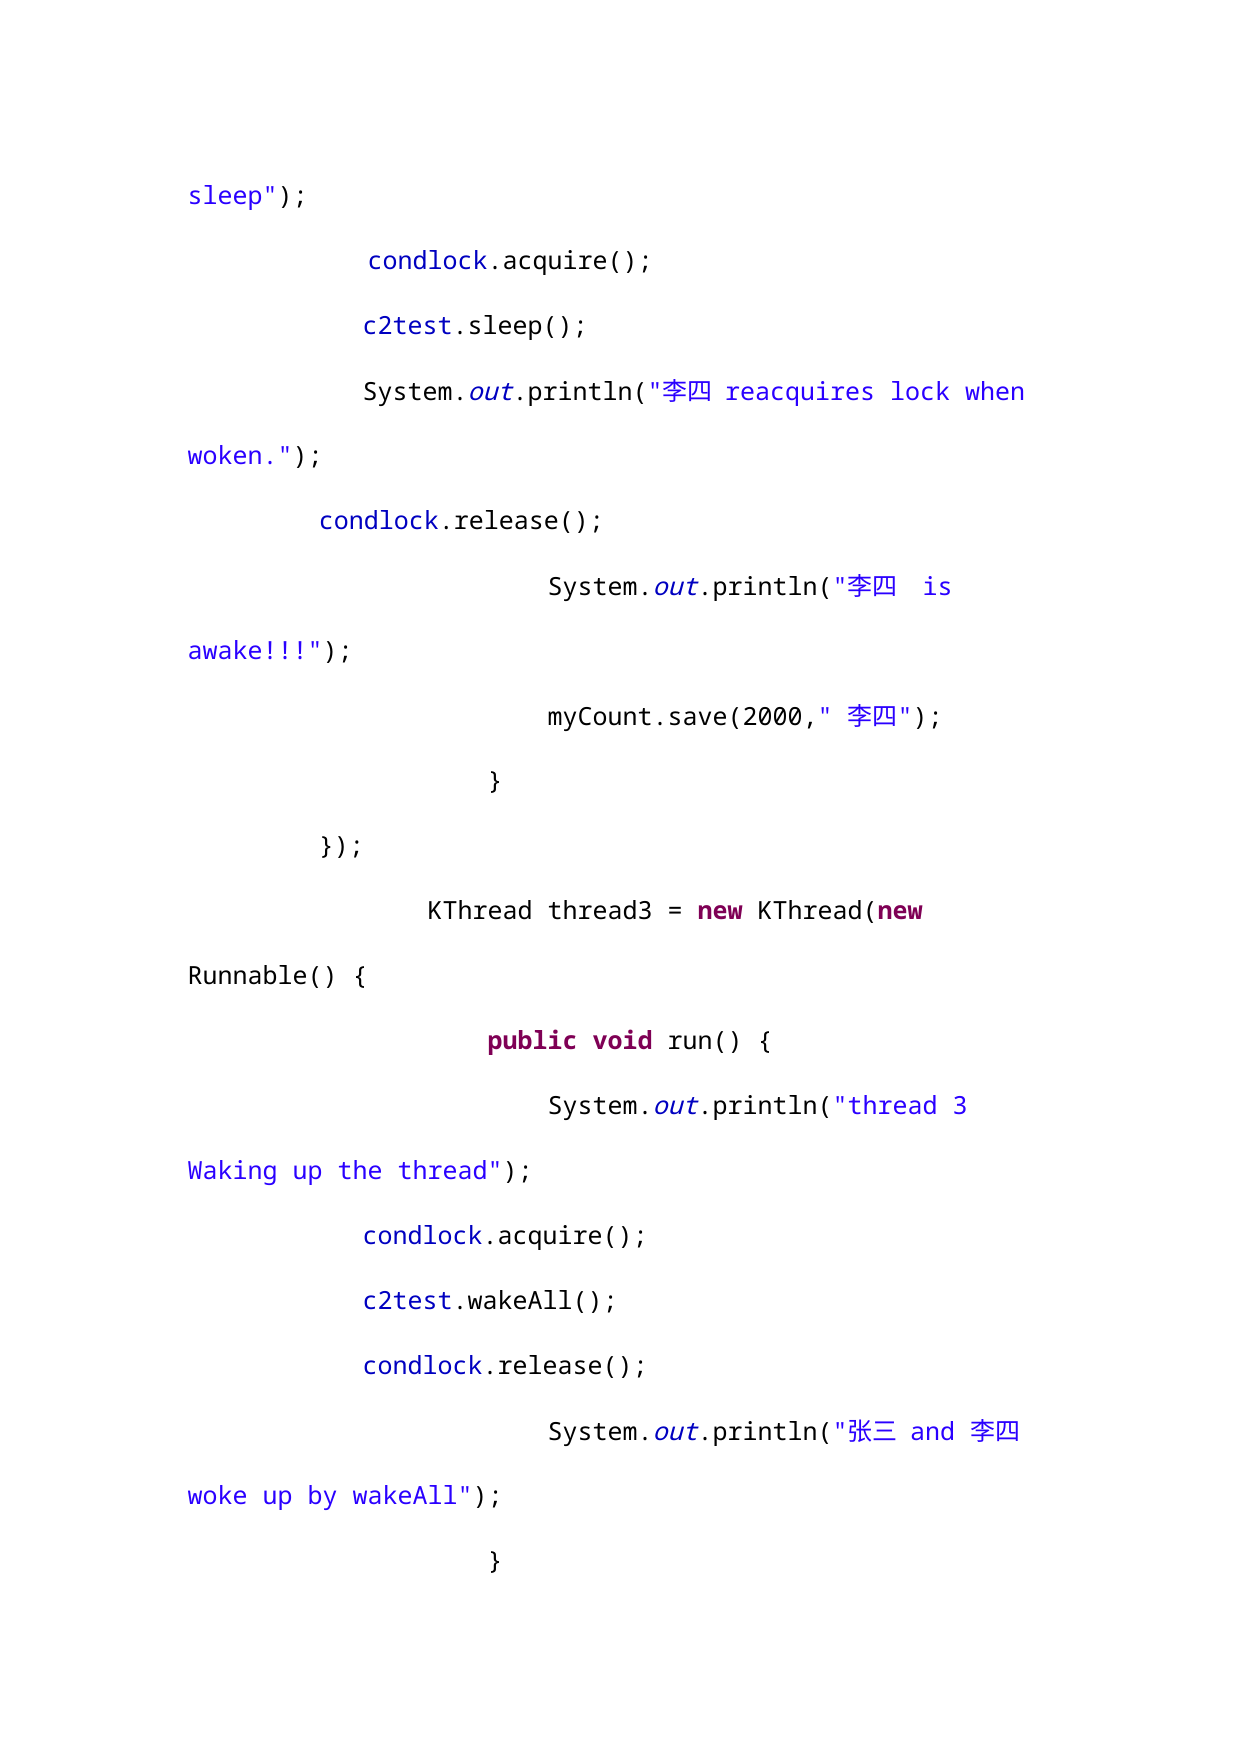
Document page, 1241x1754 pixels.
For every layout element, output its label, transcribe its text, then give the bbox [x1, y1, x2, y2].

text System.out.println("张三 and 李四 woke up by wakeAll"); [187, 1397, 1053, 1527]
text public void run() { [187, 1007, 1053, 1072]
text System.out.println("李四 reacquires lock when woken."); [187, 357, 1053, 487]
text KThread thread3 = new KThread(new Runnable() { [187, 877, 1053, 1007]
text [187, 162, 1053, 227]
text System.out.println("李四 is awake!!!"); [187, 552, 1053, 682]
text myCount.save(2000," 李四"); [187, 682, 1053, 747]
text condlock.release(); [187, 1332, 1053, 1397]
text } [187, 1527, 1053, 1592]
text c2test.sleep(); [187, 292, 1053, 357]
text System.out.println("thread 3 Waking up the thread"); [187, 1072, 1053, 1202]
text condlock.acquire(); [187, 1202, 1053, 1267]
text condlock.acquire(); [187, 227, 1053, 292]
text c2test.wakeAll(); [187, 1267, 1053, 1332]
text }); [187, 812, 1053, 877]
text condlock.release(); [187, 487, 1053, 552]
text } [187, 747, 1053, 812]
